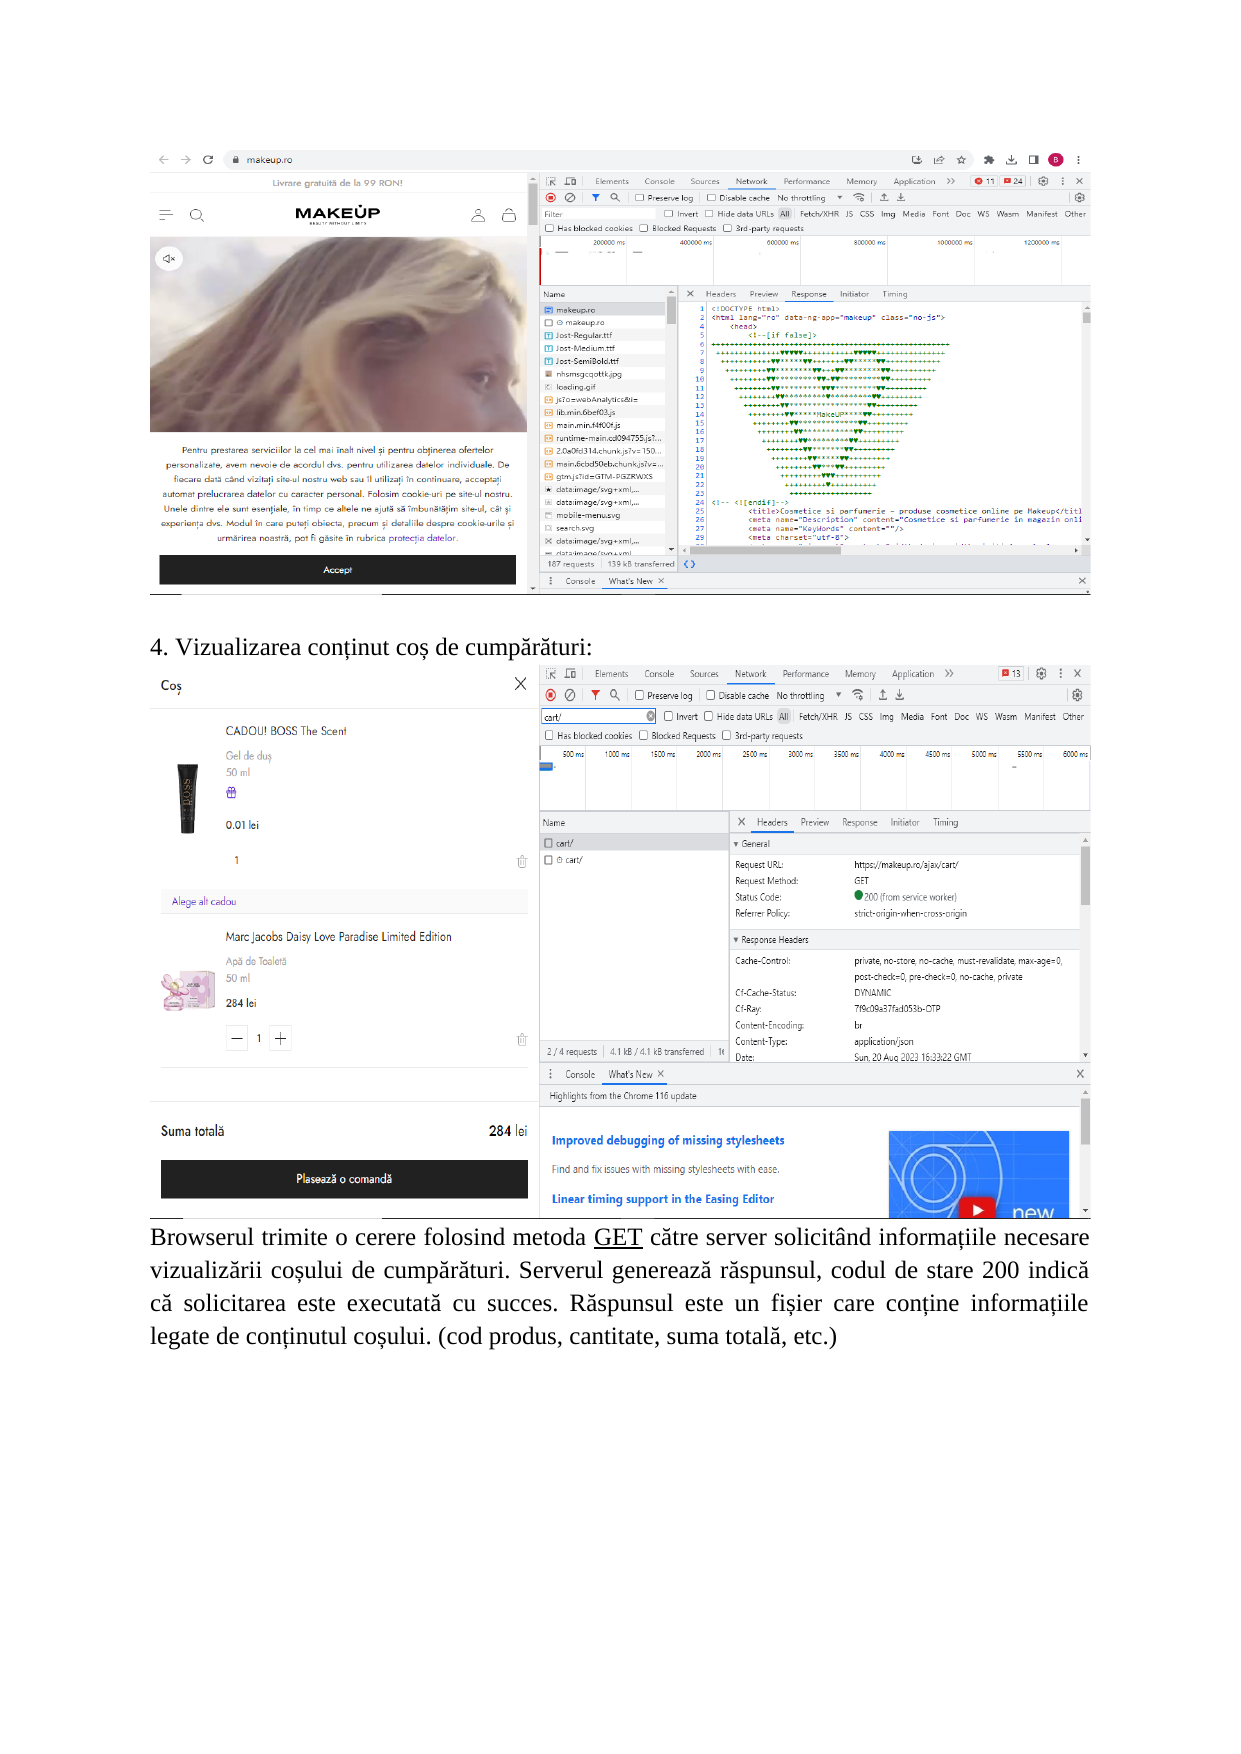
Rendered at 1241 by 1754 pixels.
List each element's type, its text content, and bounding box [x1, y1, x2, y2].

picture [150, 150, 1091, 595]
text Browserul trimite o cerere folosind metoda GET către server solicitând informațiile necesare vizualizării coșului de cumpărături. Serverul generează răspunsul, codul de stare 200 indică că solicitarea este executată cu succes. Răspunsul este un fișier care conține informațiile legate de conținutul coșului. (cod produs, cantitate, suma totală, etc.) [150, 1222, 1090, 1350]
picture [150, 665, 1091, 1219]
text 4. Vizualizarea conținut coș de cumpărături: [150, 632, 1090, 661]
